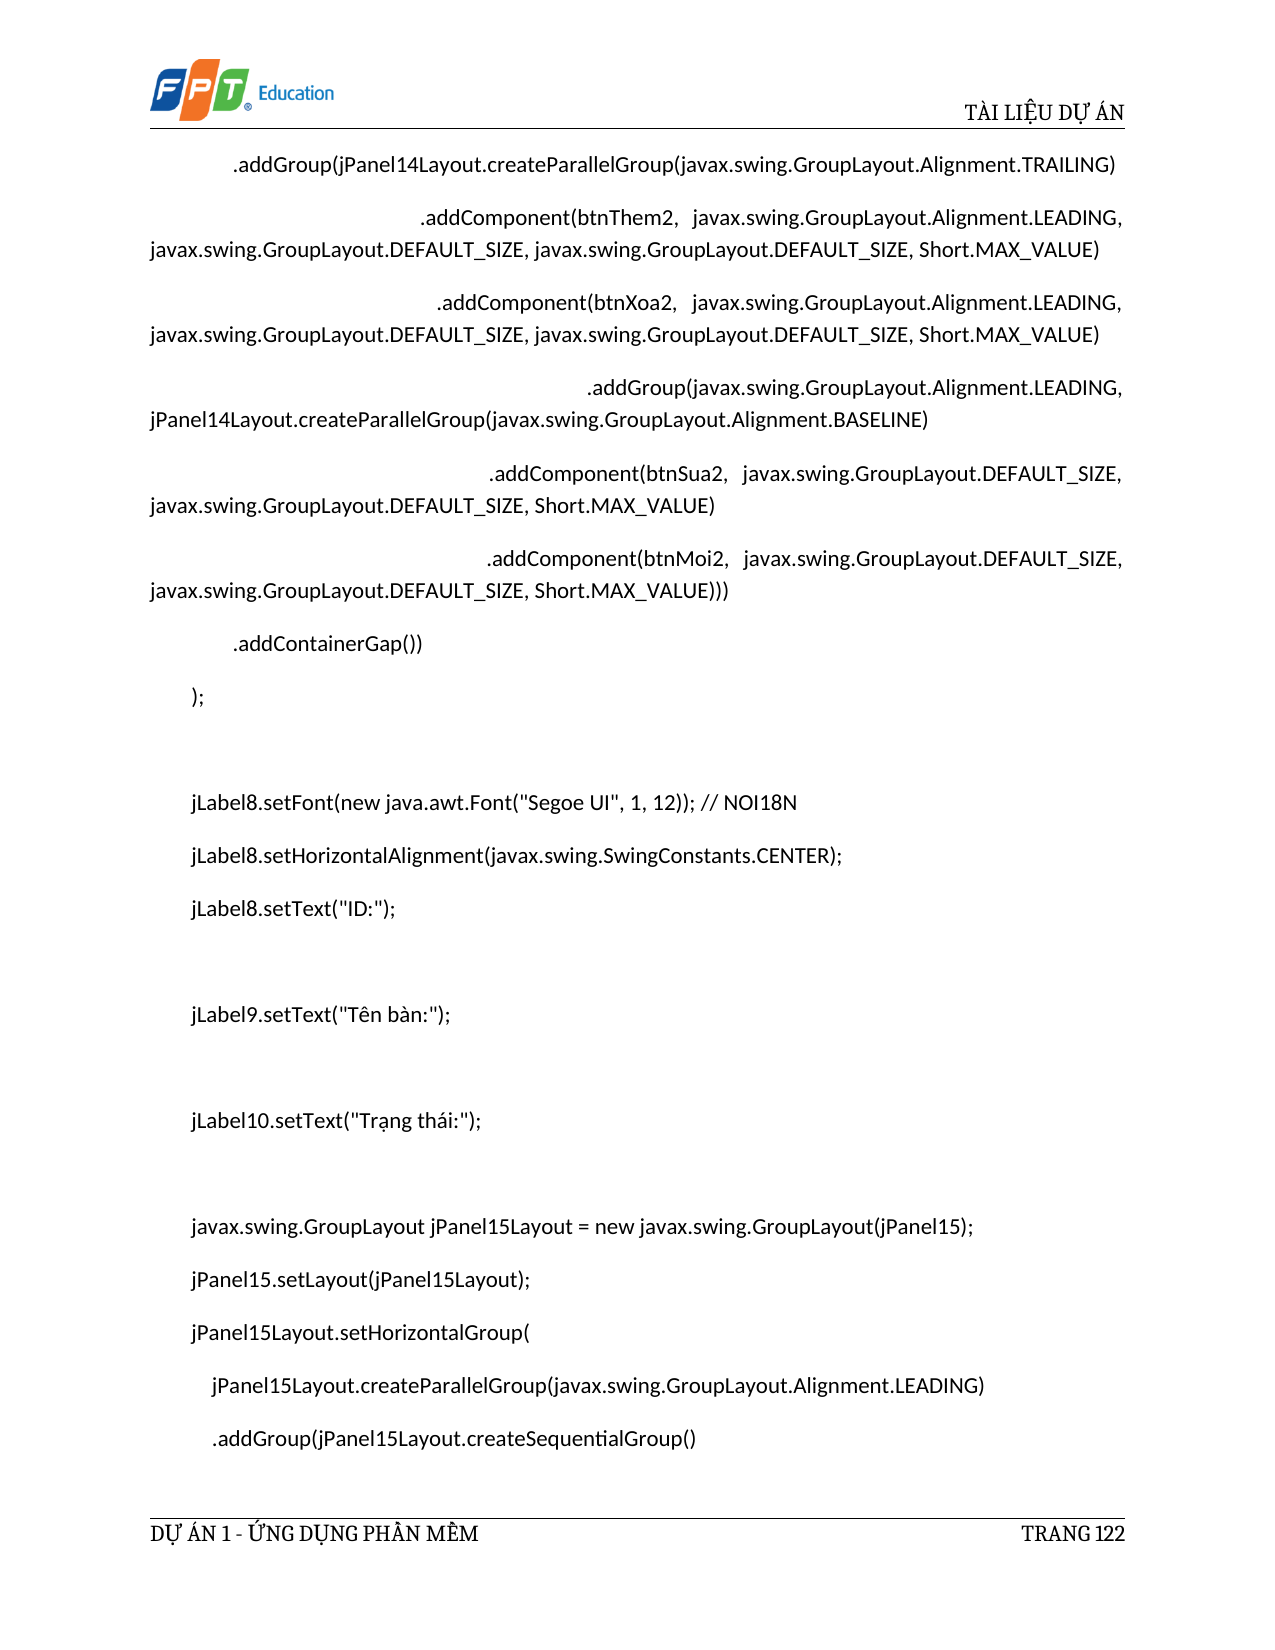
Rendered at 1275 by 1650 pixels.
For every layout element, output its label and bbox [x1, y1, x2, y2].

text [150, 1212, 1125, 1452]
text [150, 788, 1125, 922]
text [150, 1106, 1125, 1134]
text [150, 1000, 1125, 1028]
picture [150, 59, 336, 121]
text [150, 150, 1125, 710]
